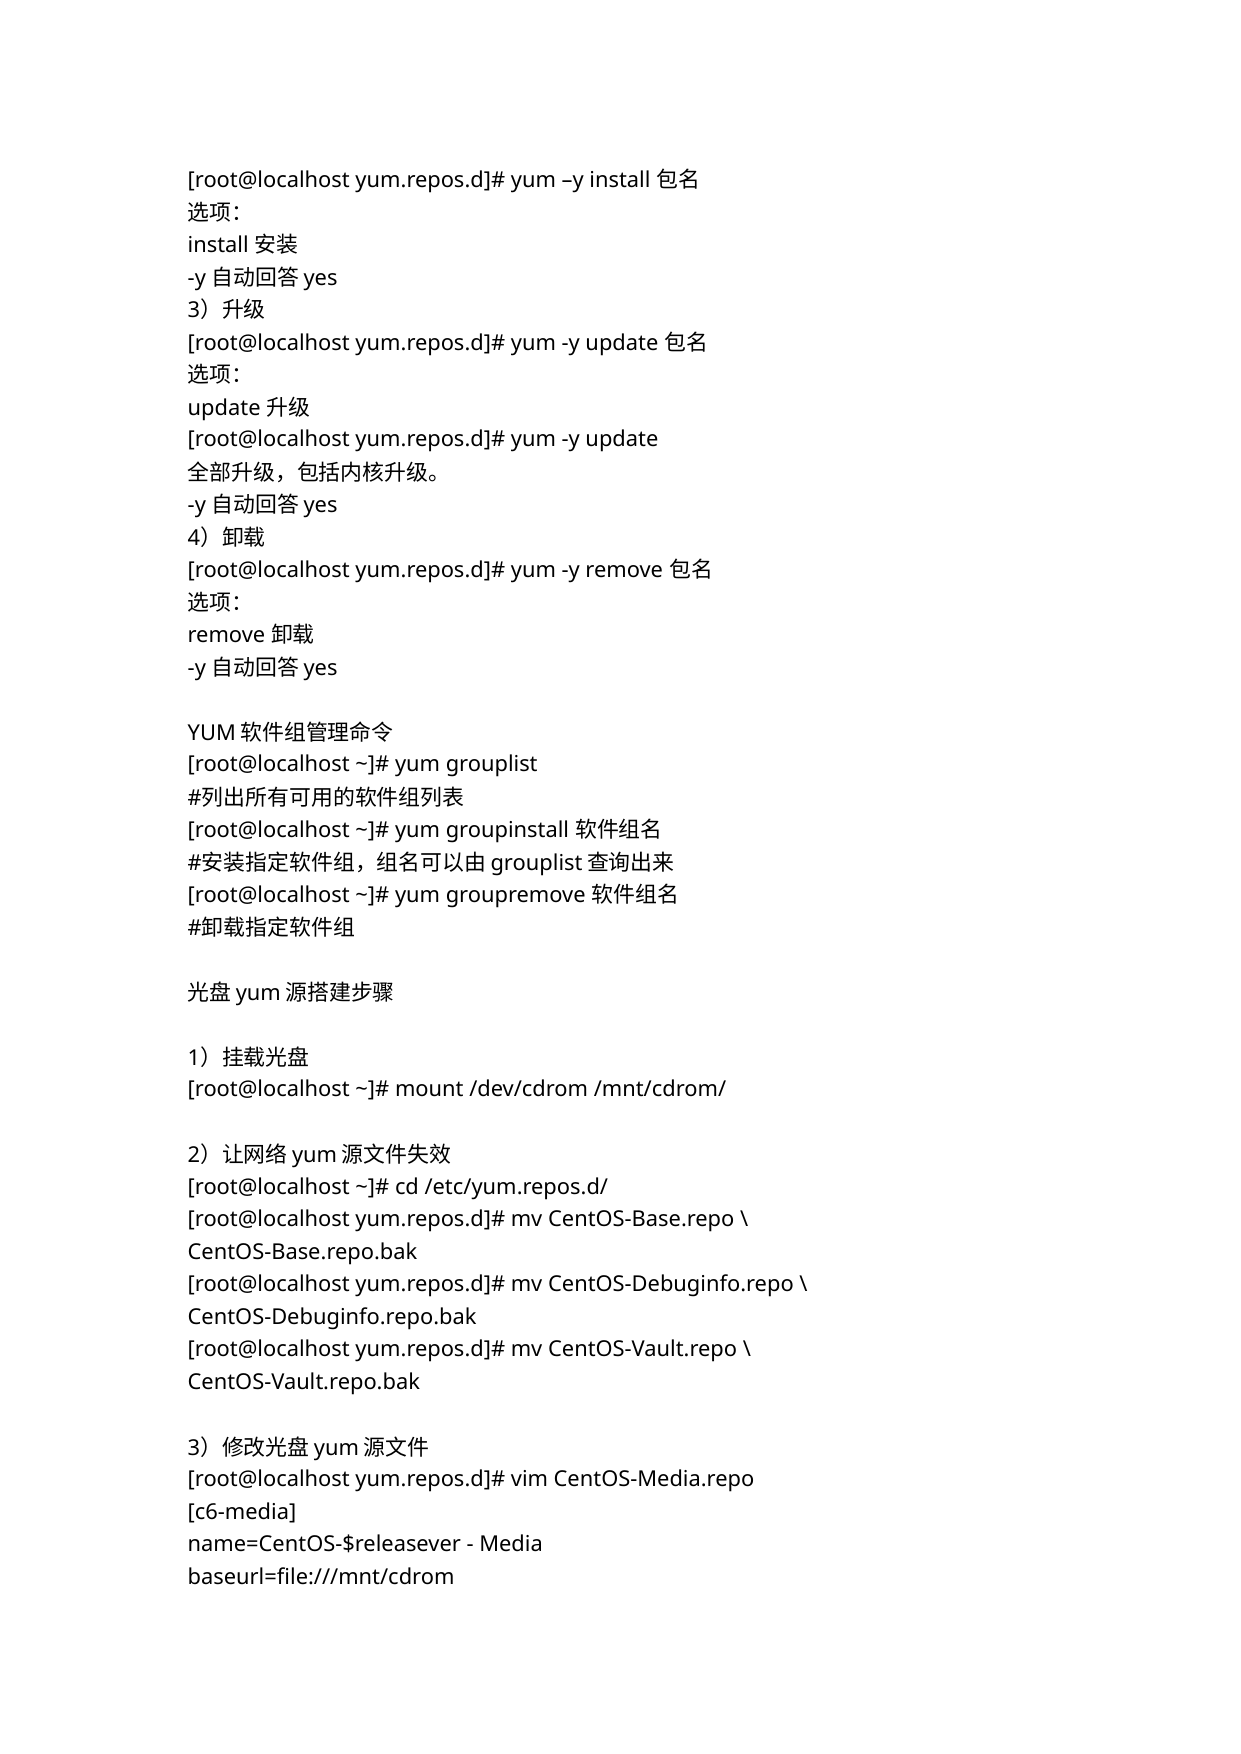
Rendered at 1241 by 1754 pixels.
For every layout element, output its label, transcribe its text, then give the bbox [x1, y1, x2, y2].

text 2）让网络yum源文件失效 [187, 1137, 1053, 1169]
text 3）修改光盘yum源文件 [187, 1429, 1053, 1462]
text 选项： [187, 194, 1053, 227]
text [root@localhost ~]# yum groupremove 软件组名 [187, 877, 1053, 909]
text #安装指定软件组，组名可以由grouplist查询出来 [187, 844, 1053, 877]
text [root@localhost ~]# yum grouplist [187, 747, 1053, 779]
text [root@localhost yum.repos.d]# yum -y update [187, 422, 1053, 454]
text [root@localhost yum.repos.d]# vim CentOS-Media.repo [187, 1462, 1053, 1494]
text remove 卸载 [187, 617, 1053, 649]
text 光盘yum源搭建步骤 [187, 974, 1053, 1007]
text 4）卸载 [187, 519, 1053, 552]
text [root@localhost ~]# yum groupinstall 软件组名 [187, 812, 1053, 844]
text -y 自动回答yes [187, 487, 1053, 519]
text update 升级 [187, 389, 1053, 422]
text #列出所有可用的软件组列表 [187, 779, 1053, 812]
text #卸载指定软件组 [187, 909, 1053, 942]
text 选项： [187, 584, 1053, 617]
text -y 自动回答yes [187, 259, 1053, 292]
text [root@localhost ~]# mount /dev/cdrom /mnt/cdrom/ [187, 1072, 1053, 1104]
text [root@localhost yum.repos.d]# mv CentOS-Base.repo \ [187, 1202, 1053, 1234]
text CentOS-Vault.repo.bak [187, 1364, 1053, 1397]
text [root@localhost ~]# cd /etc/yum.repos.d/ [187, 1169, 1053, 1202]
text CentOS-Base.repo.bak [187, 1234, 1053, 1267]
text 选项： [187, 357, 1053, 389]
text name=CentOS-$releasever - Media [187, 1527, 1053, 1559]
text baseurl=file:///mnt/cdrom [187, 1559, 1053, 1592]
text [root@localhost yum.repos.d]# yum –y install 包名 [187, 162, 1053, 194]
text CentOS-Debuginfo.repo.bak [187, 1299, 1053, 1332]
text install 安装 [187, 227, 1053, 259]
text [c6-media] [187, 1494, 1053, 1527]
text [root@localhost yum.repos.d]# yum -y remove 包名 [187, 552, 1053, 584]
text 3）升级 [187, 292, 1053, 324]
text [root@localhost yum.repos.d]# yum -y update 包名 [187, 324, 1053, 357]
text 全部升级，包括内核升级。 [187, 454, 1053, 487]
text [root@localhost yum.repos.d]# mv CentOS-Vault.repo \ [187, 1332, 1053, 1364]
text YUM软件组管理命令 [187, 714, 1053, 747]
text -y 自动回答yes [187, 649, 1053, 682]
text [root@localhost yum.repos.d]# mv CentOS-Debuginfo.repo \ [187, 1267, 1053, 1299]
text 1）挂载光盘 [187, 1039, 1053, 1072]
